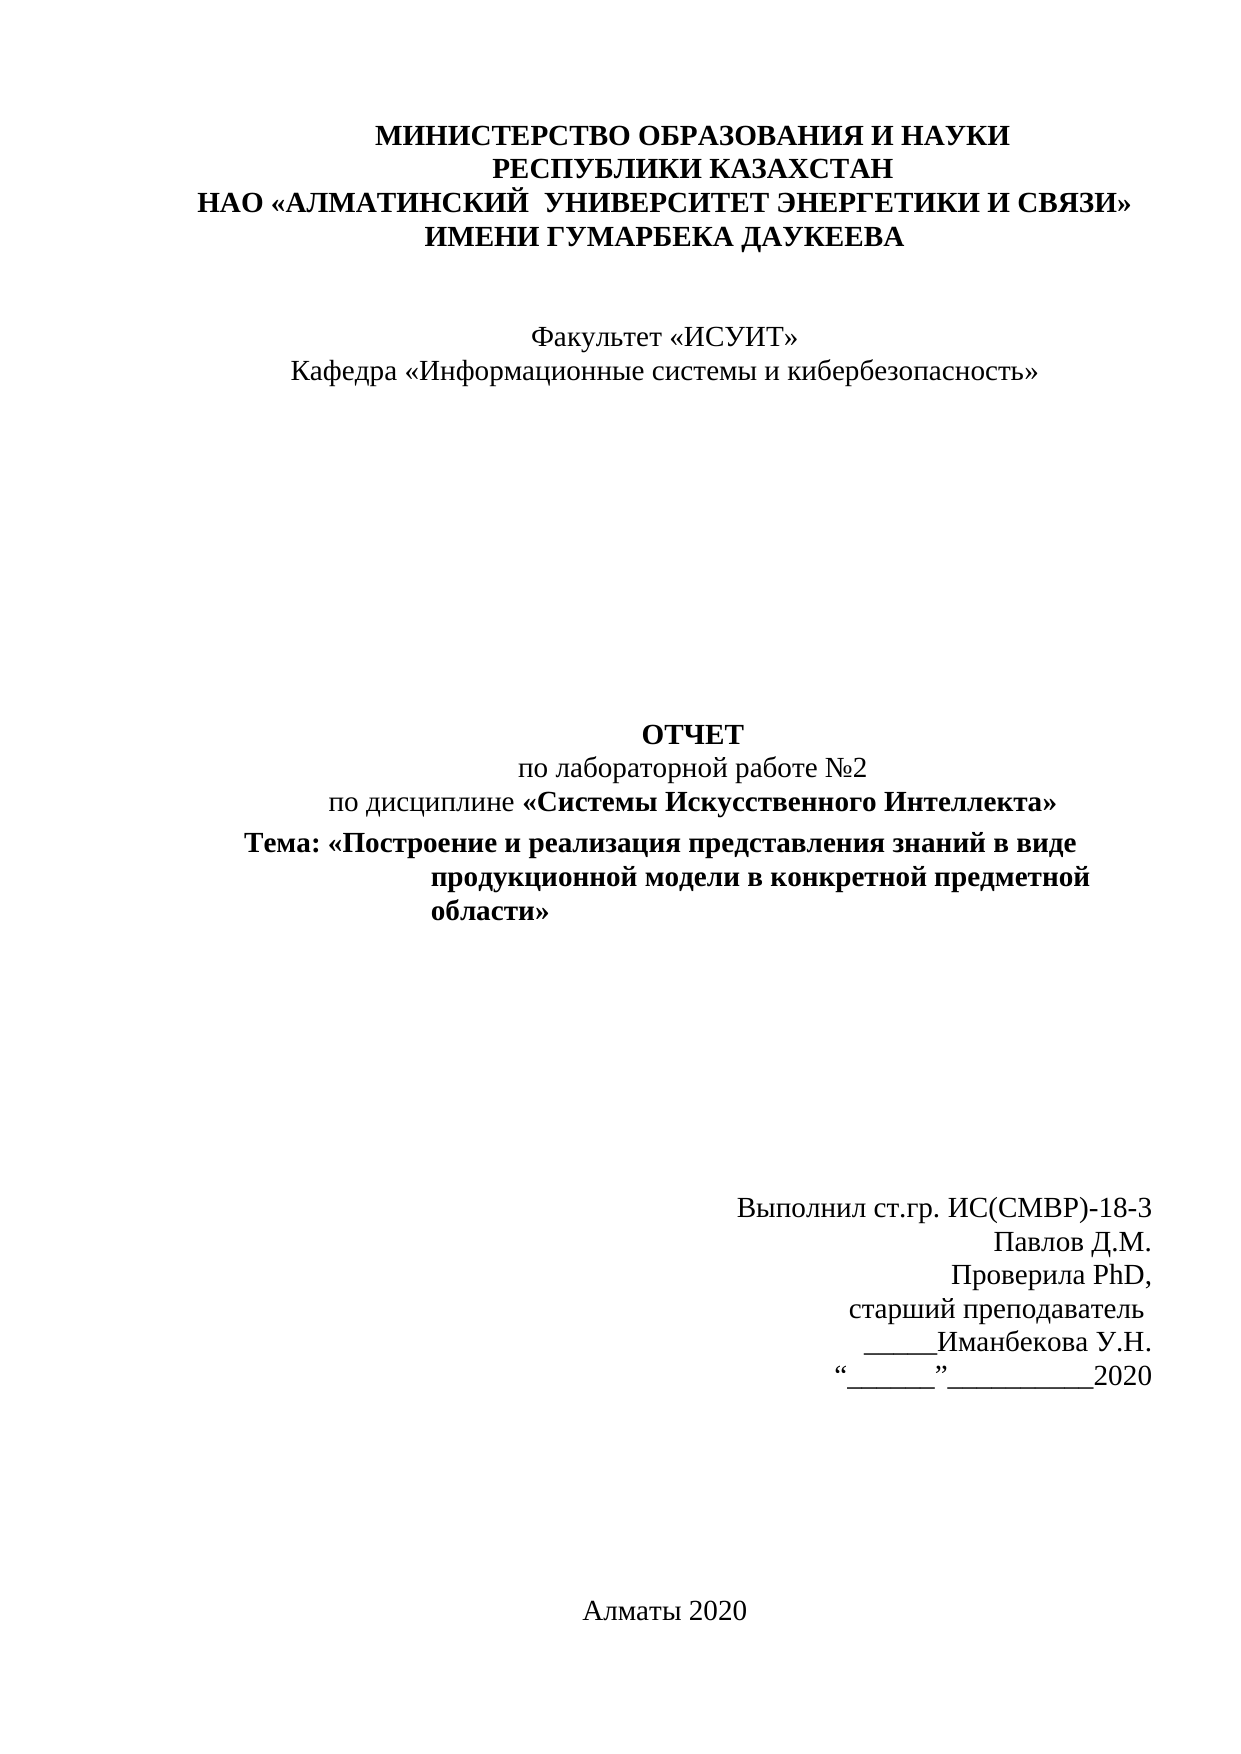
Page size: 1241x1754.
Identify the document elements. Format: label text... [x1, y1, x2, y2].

text старший преподаватель [177, 1291, 1152, 1324]
text Проверила PhD, [177, 1257, 1152, 1291]
text Факультет «ИСУИТ» [177, 319, 1152, 353]
text “______”__________2020 [177, 1358, 1152, 1392]
text Кафедра «Информационные системы и кибербезопасность» [177, 353, 1152, 386]
text Тема: «Построение и реализация представления знаний в виде продукционной модели в конкретной предметной области» [244, 825, 1152, 927]
text ОТЧЕТ [177, 717, 1152, 751]
text _____Иманбекова У.Н. [177, 1324, 1152, 1358]
text Алматы 2020 [177, 1593, 1152, 1626]
text РЕСПУБЛИКИ КАЗАХСТАН [177, 152, 1152, 185]
text НАО «АЛМАТИНСКИЙ УНИВЕРСИТЕТ ЭНЕРГЕТИКИ И СВЯЗИ» ИМЕНИ ГУМАРБЕКА ДАУКЕЕВА [177, 185, 1152, 252]
text Павлов Д.М. [177, 1224, 1152, 1257]
text Выполнил ст.гр. ИС(СМВР)-18-3 [177, 1190, 1152, 1224]
text по лабораторной работе №2 [177, 751, 1152, 784]
text МИНИСТЕРСТВО ОБРАЗОВАНИЯ И НАУКИ [177, 118, 1152, 152]
text по дисциплине «Системы Искусственного Интеллекта» [177, 784, 1152, 818]
